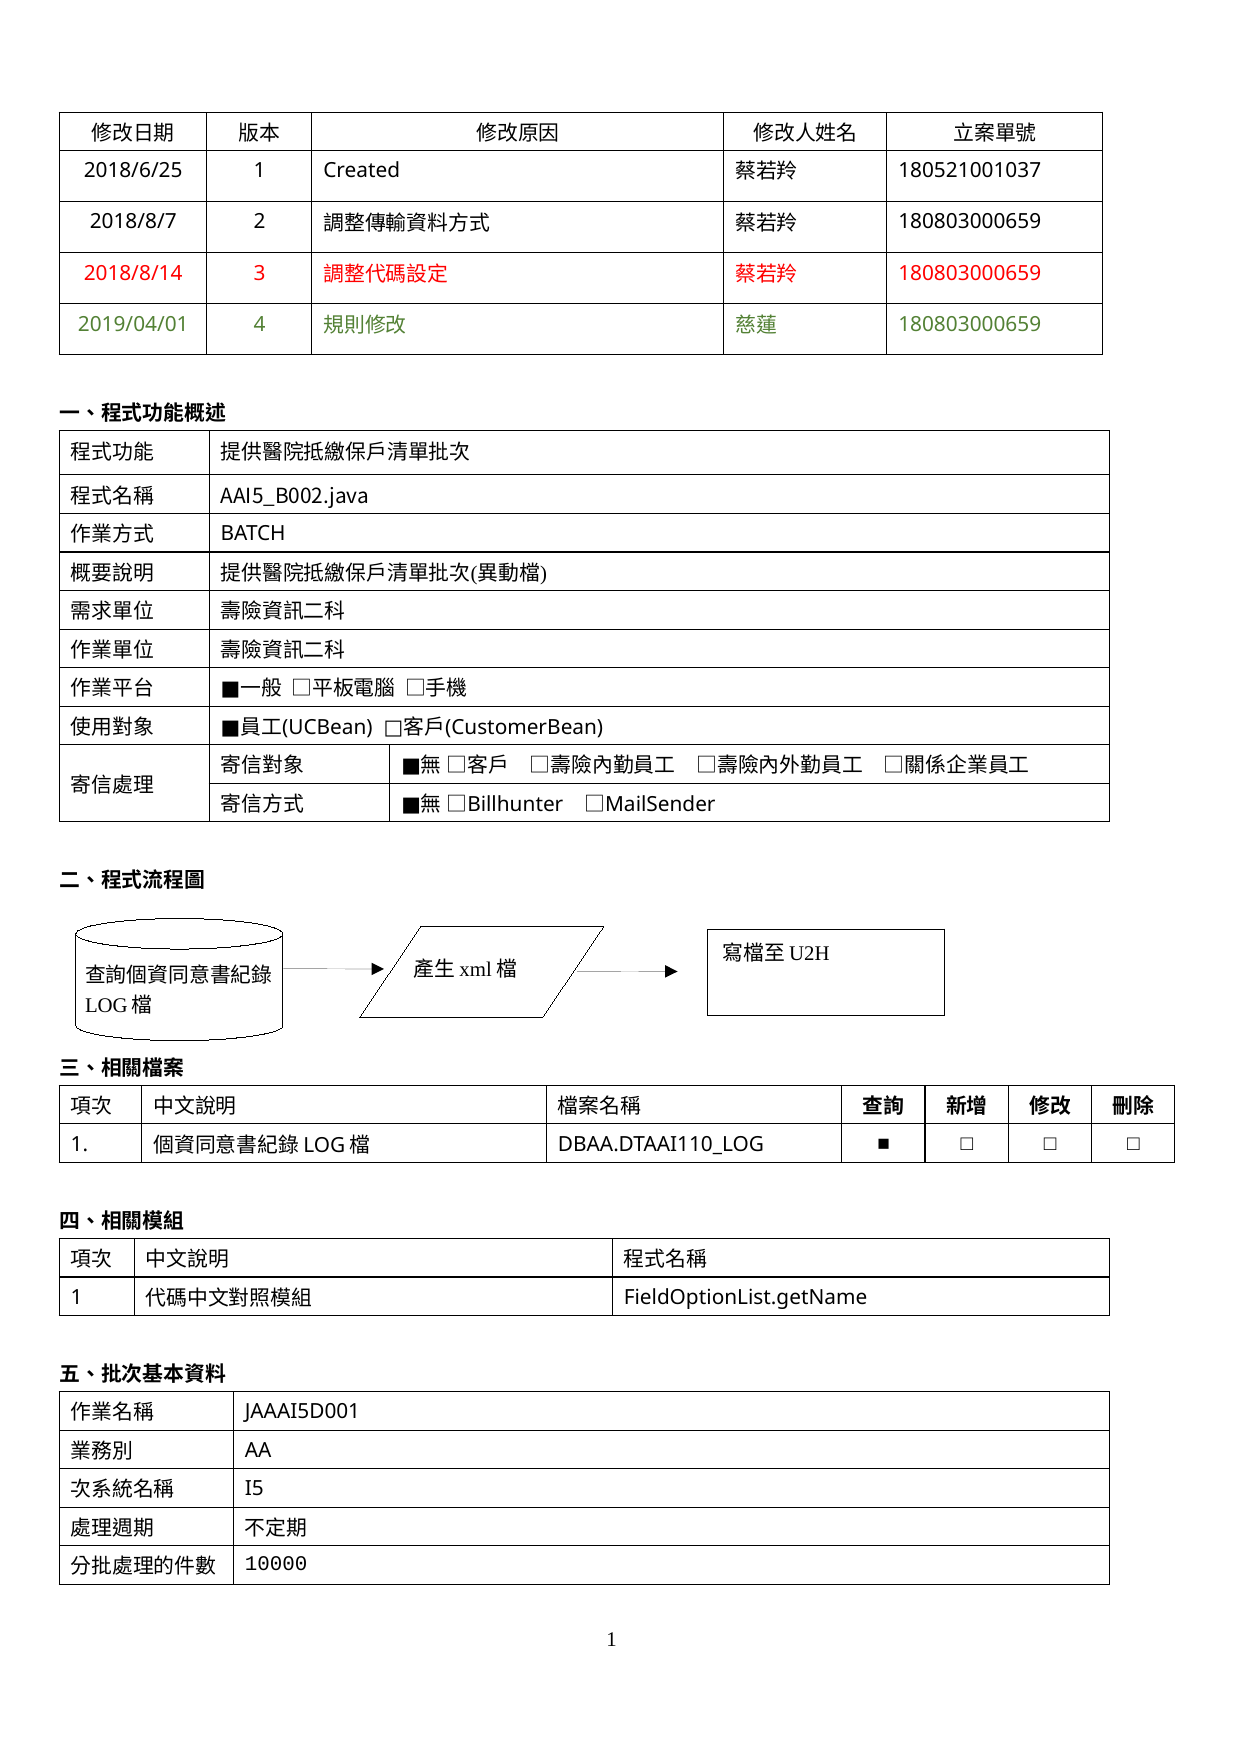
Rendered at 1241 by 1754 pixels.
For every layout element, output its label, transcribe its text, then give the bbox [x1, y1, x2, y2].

table_cell ■無 □Billhunter □MailSender [390, 784, 1109, 821]
table_cell 規則修改 [312, 304, 723, 354]
table_cell 次系統名稱 [60, 1469, 233, 1507]
table_cell DBAA.DTAAI110_LOG [547, 1124, 841, 1162]
table_header 項次 [60, 1239, 134, 1276]
table_header 程式功能 [60, 431, 209, 474]
table_cell 蔡若羚 [724, 253, 886, 303]
table_cell 調整傳輸資料方式 [312, 202, 723, 252]
table_cell ■無 □客戶 □壽險內勤員工 □壽險內外勤員工 □關係企業員工 [390, 745, 1109, 783]
table_cell AA [234, 1431, 1109, 1468]
table_cell ■一般 □平板電腦 □手機 [210, 668, 1109, 706]
table_cell 提供醫院抵繳保戶清單批次(異動檔) [210, 553, 1109, 590]
table_cell 壽險資訊二科 [210, 630, 1109, 667]
table_header 作業名稱 [60, 1392, 233, 1429]
table_cell 1. [60, 1124, 141, 1162]
table_header 修改日期 [60, 113, 206, 150]
table_cell 2018/8/14 [60, 253, 206, 303]
table_cell 2019/04/01 [60, 304, 206, 354]
table_cell 作業平台 [60, 668, 209, 706]
table_cell Created [312, 151, 723, 201]
table_header 立案單號 [887, 113, 1102, 150]
table_cell 寄信對象 [210, 745, 389, 783]
table_cell 2018/6/25 [60, 151, 206, 201]
table_cell ■員工(UCBean) □客戶(CustomerBean) [210, 707, 1109, 744]
table_header 刪除 [1092, 1086, 1174, 1123]
table_cell □ [1092, 1124, 1174, 1162]
table_cell 10000 [234, 1546, 1109, 1584]
table_cell 4 [207, 304, 311, 354]
table_cell FieldOptionList.getName [613, 1278, 1109, 1315]
table_cell 蔡若羚 [724, 151, 886, 201]
table_cell 2 [207, 202, 311, 252]
table_cell AAI5_B002.java [210, 475, 1109, 513]
table_cell 180521001037 [887, 151, 1102, 201]
table_cell ■ [842, 1124, 924, 1162]
table_cell 180803000659 [887, 253, 1102, 303]
table_header 程式名稱 [613, 1239, 1109, 1276]
table_header 修改 [1009, 1086, 1091, 1123]
table_cell 寄信方式 [210, 784, 389, 821]
table_cell 2018/8/7 [60, 202, 206, 252]
table_header 項次 [60, 1086, 141, 1123]
table_header 新增 [926, 1086, 1008, 1123]
table_cell 個資同意書紀錄LOG檔 [142, 1124, 546, 1162]
table_header JAAAI5D001 [234, 1392, 1109, 1429]
table_header 中文說明 [142, 1086, 546, 1123]
table_cell 1 [207, 151, 311, 201]
table_cell 概要說明 [60, 553, 209, 590]
table_header 提供醫院抵繳保戶清單批次 [210, 431, 1109, 474]
table_header 版本 [207, 113, 311, 150]
table_cell 分批處理的件數 [60, 1546, 233, 1584]
table_cell 需求單位 [60, 591, 209, 628]
table_cell 處理週期 [60, 1508, 233, 1545]
table_cell 代碼中文對照模組 [135, 1278, 612, 1315]
table_cell 180803000659 [887, 202, 1102, 252]
table_header 修改原因 [312, 113, 723, 150]
table_cell □ [926, 1124, 1008, 1162]
table_cell 1 [60, 1278, 134, 1315]
table_cell 程式名稱 [60, 475, 209, 513]
table_cell 業務別 [60, 1431, 233, 1468]
table_header 中文說明 [135, 1239, 612, 1276]
table_cell 調整代碼設定 [312, 253, 723, 303]
table_cell 寄信處理 [60, 745, 209, 821]
table_cell BATCH [210, 514, 1109, 551]
text 四、相關模組 [59, 1200, 1163, 1238]
table_cell 蔡若羚 [724, 202, 886, 252]
table_cell 壽險資訊二科 [210, 591, 1109, 628]
table_cell 慈蓮 [724, 304, 886, 354]
table_cell 不定期 [234, 1508, 1109, 1545]
table_cell 使用對象 [60, 707, 209, 744]
table_cell 180803000659 [887, 304, 1102, 354]
table_header 查詢 [842, 1086, 924, 1123]
text 三、相關檔案 [59, 1047, 1163, 1085]
table_cell 作業單位 [60, 630, 209, 667]
text 二、程式流程圖 [59, 860, 1163, 897]
table_cell 作業方式 [60, 514, 209, 551]
table_header 修改人姓名 [724, 113, 886, 150]
table_cell I5 [234, 1469, 1109, 1507]
text 五、批次基本資料 [59, 1353, 1163, 1391]
text 一、程式功能概述 [59, 393, 1163, 430]
table_header 檔案名稱 [547, 1086, 841, 1123]
table_cell 3 [207, 253, 311, 303]
table_cell □ [1009, 1124, 1091, 1162]
